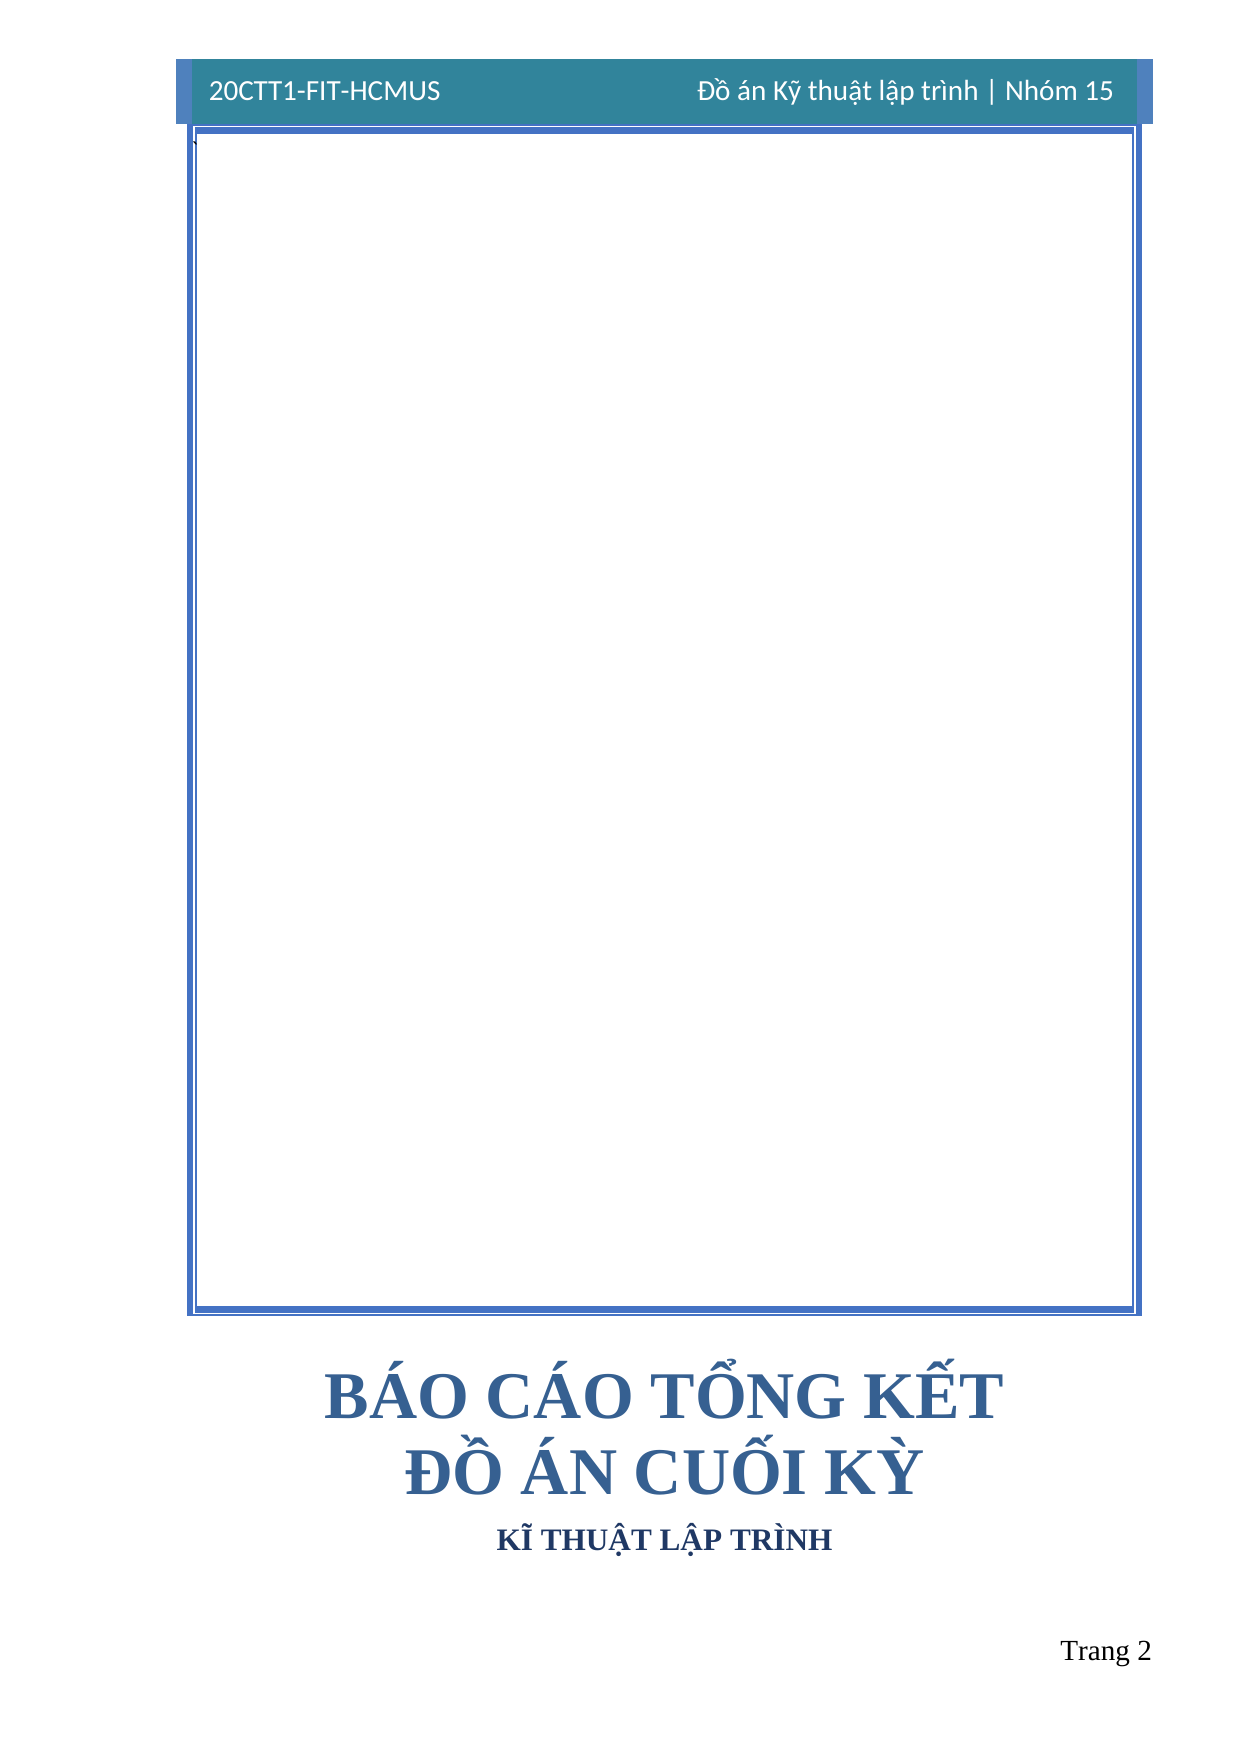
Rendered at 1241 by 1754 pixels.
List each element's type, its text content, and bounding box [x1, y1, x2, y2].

table_header BÁO CÁO TỔNG KẾT ĐỒ ÁN CUỐI KỲ KĨ THUẬT LẬP TRÌNH ĐỀ TÀI: PHÁT TRIỂN GAME BĂNG QUA ĐƯỜNG [166, 1356, 1163, 1633]
